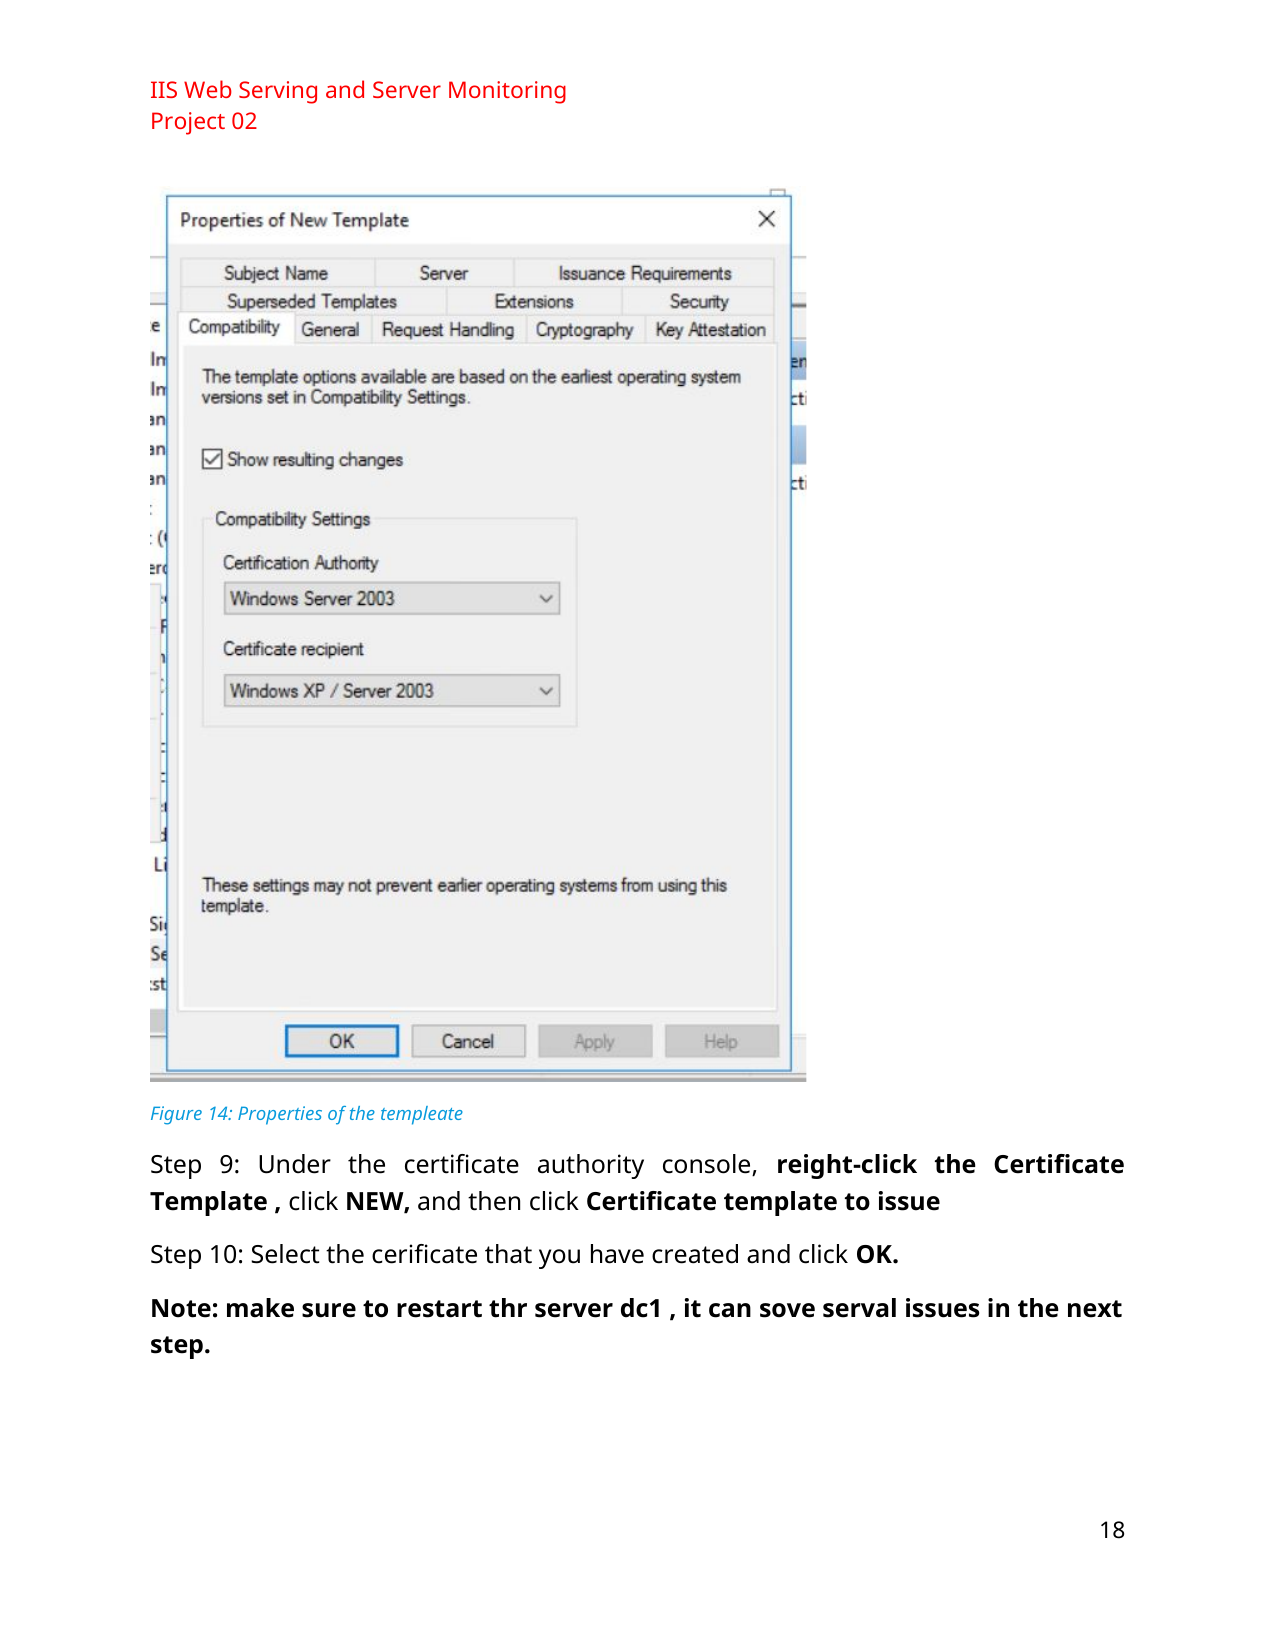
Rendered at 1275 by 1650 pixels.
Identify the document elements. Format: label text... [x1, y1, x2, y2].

text Note: make sure to restart thr server dc1 , it can sove serval issues in the next step. [150, 1290, 1125, 1361]
text Step 10: Select the cerificate that you have created and click OK. [150, 1237, 1125, 1271]
picture [150, 186, 807, 1082]
text Step 9: Under the certificate authority console, reight-click the Certificate Template , click NEW, and then click Certificate template to issue [150, 1147, 1125, 1218]
